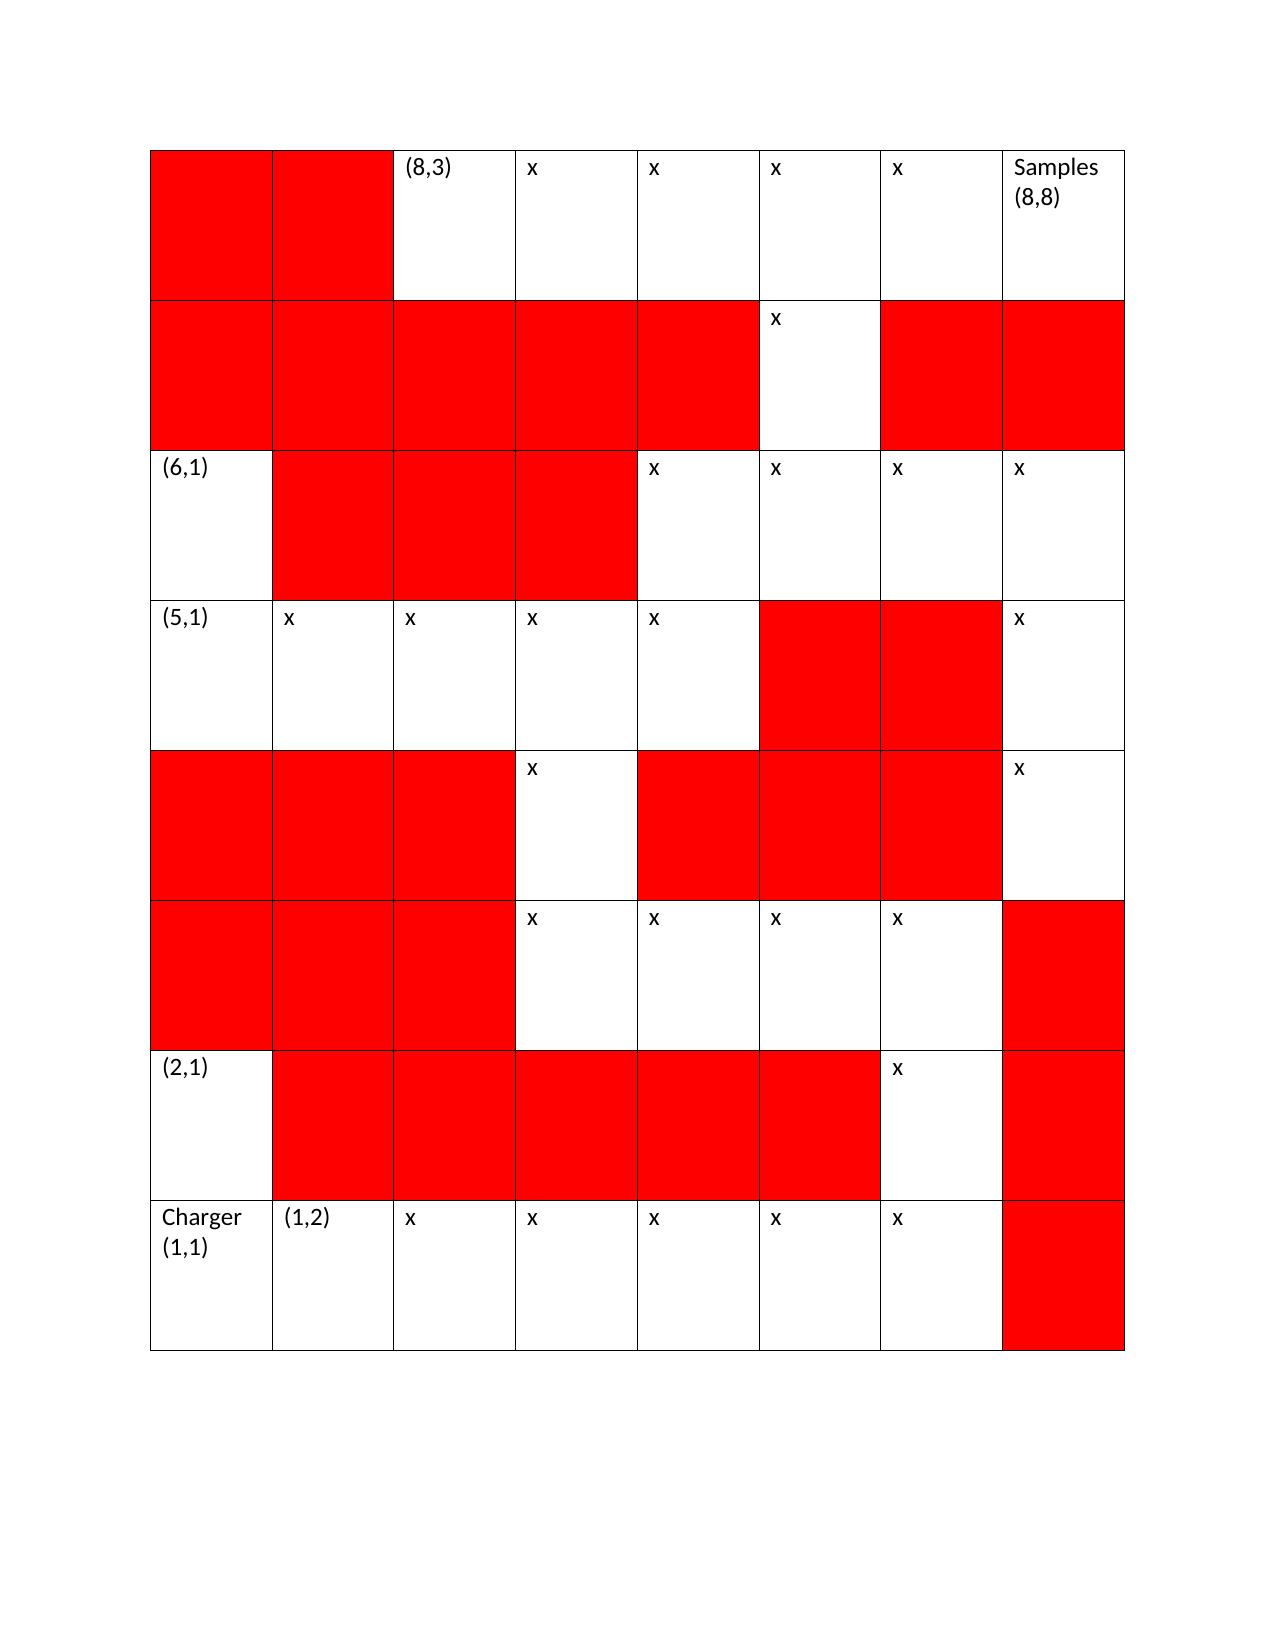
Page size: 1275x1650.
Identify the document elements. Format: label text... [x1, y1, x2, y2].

table_cell [638, 751, 759, 900]
table_cell [881, 751, 1002, 900]
table_cell x [1003, 751, 1124, 900]
table_cell [1003, 901, 1124, 1050]
table_header [273, 151, 393, 300]
table_cell (5,1) [151, 601, 272, 750]
table_cell x [760, 901, 880, 1050]
table_cell x [881, 451, 1002, 600]
table_cell [760, 1051, 880, 1200]
table_cell [394, 901, 515, 1050]
table_cell [1003, 301, 1124, 450]
table_cell x [273, 601, 393, 750]
table_cell x [760, 301, 880, 450]
table_cell [273, 751, 393, 900]
table_cell [273, 1051, 393, 1200]
table_cell [273, 451, 393, 600]
table_cell x [516, 601, 637, 750]
table_cell x [881, 901, 1002, 1050]
table_cell x [881, 1201, 1002, 1350]
table_cell [516, 451, 637, 600]
table_cell [1003, 1051, 1124, 1200]
table_cell (2,1) [151, 1051, 272, 1200]
table_cell [516, 301, 637, 450]
table_cell [1003, 1201, 1124, 1350]
table_cell [638, 301, 759, 450]
table_cell [394, 751, 515, 900]
table_cell [881, 301, 1002, 450]
table_header Samples (8,8) [1003, 151, 1124, 300]
table_cell x [760, 451, 880, 600]
table_cell x [1003, 601, 1124, 750]
table_header x [638, 151, 759, 300]
table_cell x [638, 1201, 759, 1350]
table_cell [273, 901, 393, 1050]
table_cell [638, 1051, 759, 1200]
table_cell [516, 1051, 637, 1200]
table_header x [516, 151, 637, 300]
table_cell x [760, 1201, 880, 1350]
table_header x [881, 151, 1002, 300]
table_cell [394, 301, 515, 450]
table_header (8,3) [394, 151, 515, 300]
table_cell [273, 301, 393, 450]
table_cell (6,1) [151, 451, 272, 600]
table_cell Charger (1,1) [151, 1201, 272, 1350]
table_cell x [394, 1201, 515, 1350]
table_cell [760, 601, 880, 750]
table_cell x [516, 901, 637, 1050]
table_cell x [516, 1201, 637, 1350]
table_cell x [881, 1051, 1002, 1200]
table_cell [394, 1051, 515, 1200]
table_cell x [638, 901, 759, 1050]
table_cell x [516, 751, 637, 900]
table_cell x [394, 601, 515, 750]
table_cell [760, 751, 880, 900]
table_cell [881, 601, 1002, 750]
table_cell x [638, 601, 759, 750]
table_cell [151, 751, 272, 900]
table_cell x [638, 451, 759, 600]
table_cell x [1003, 451, 1124, 600]
table_cell [151, 301, 272, 450]
table_cell (1,2) [273, 1201, 393, 1350]
table_header x [760, 151, 880, 300]
table_cell [394, 451, 515, 600]
table_cell [151, 901, 272, 1050]
table_header [151, 151, 272, 300]
